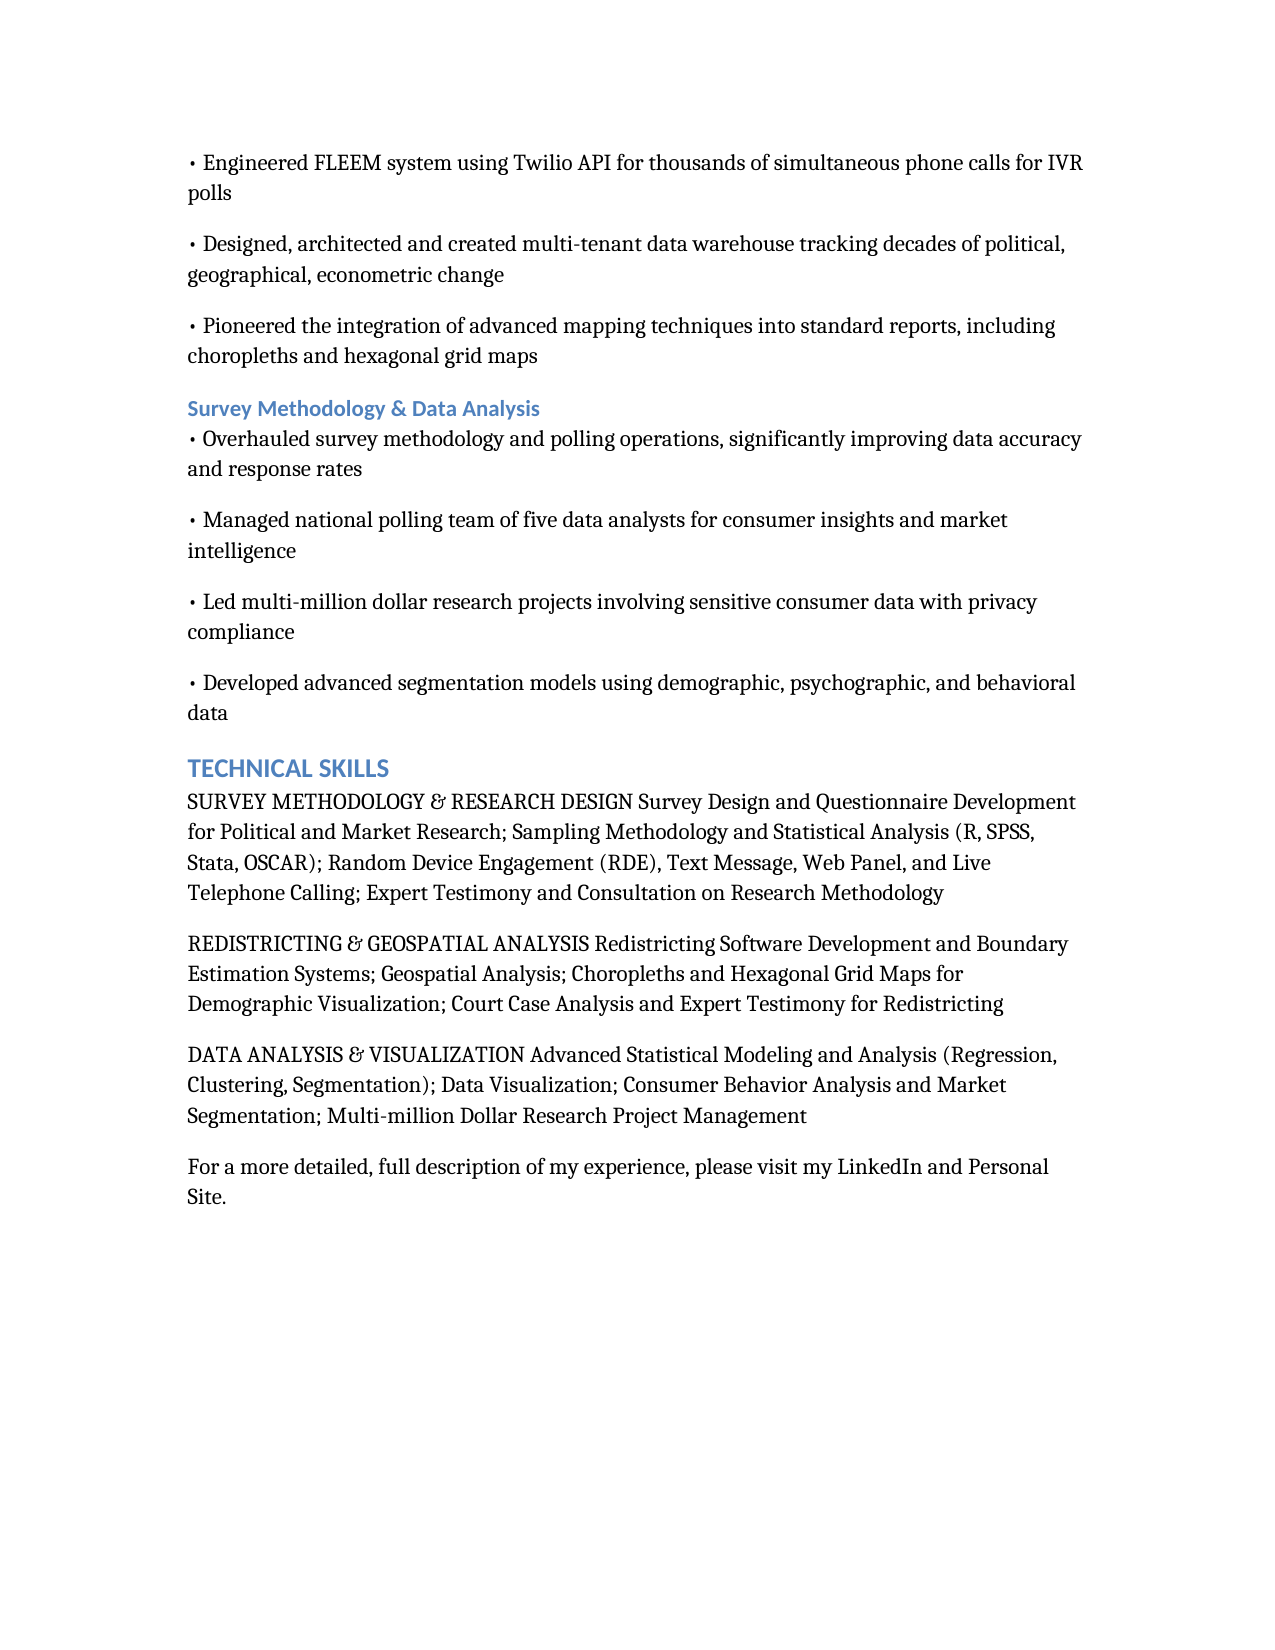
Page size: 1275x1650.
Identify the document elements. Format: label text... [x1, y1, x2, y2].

text • Pioneered the integration of advanced mapping techniques into standard reports, including choropleths and hexagonal grid maps [187, 312, 1087, 369]
text • Designed, architected and created multi-tenant data warehouse tracking decades of political, geographical, econometric change [187, 231, 1087, 288]
text DATA ANALYSIS & VISUALIZATION Advanced Statistical Modeling and Analysis (Regression, Clustering, Segmentation); Data Visualization; Consumer Behavior Analysis and Market Segmentation; Multi-million Dollar Research Project Management [187, 1042, 1087, 1129]
subtitle Survey Methodology & Data Analysis [187, 394, 1087, 422]
text • Managed national polling team of five data analysts for consumer insights and market intelligence [187, 507, 1087, 564]
text • Developed advanced segmentation models using demographic, psychographic, and behavioral data [187, 670, 1087, 726]
text SURVEY METHODOLOGY & RESEARCH DESIGN Survey Design and Questionnaire Development for Political and Market Research; Sampling Methodology and Statistical Analysis (R, SPSS, Stata, OSCAR); Random Device Engagement (RDE), Text Message, Web Panel, and Live Telephone Calling; Expert Testimony and Consultation on Research Methodology [187, 789, 1087, 906]
text REDISTRICTING & GEOSPATIAL ANALYSIS Redistricting Software Development and Boundary Estimation Systems; Geospatial Analysis; Choropleths and Hexagonal Grid Maps for Demographic Visualization; Court Case Analysis and Expert Testimony for Redistricting [187, 931, 1087, 1017]
subtitle TECHNICAL SKILLS [187, 751, 1087, 784]
text For a more detailed, full description of my experience, please visit my LinkedIn and Personal Site. [187, 1153, 1087, 1210]
text • Engineered FLEEM system using Twilio API for thousands of simultaneous phone calls for IVR polls [187, 150, 1087, 207]
text • Led multi-million dollar research projects involving sensitive consumer data with privacy compliance [187, 588, 1087, 645]
text • Overhauled survey methodology and polling operations, significantly improving data accuracy and response rates [187, 426, 1087, 482]
